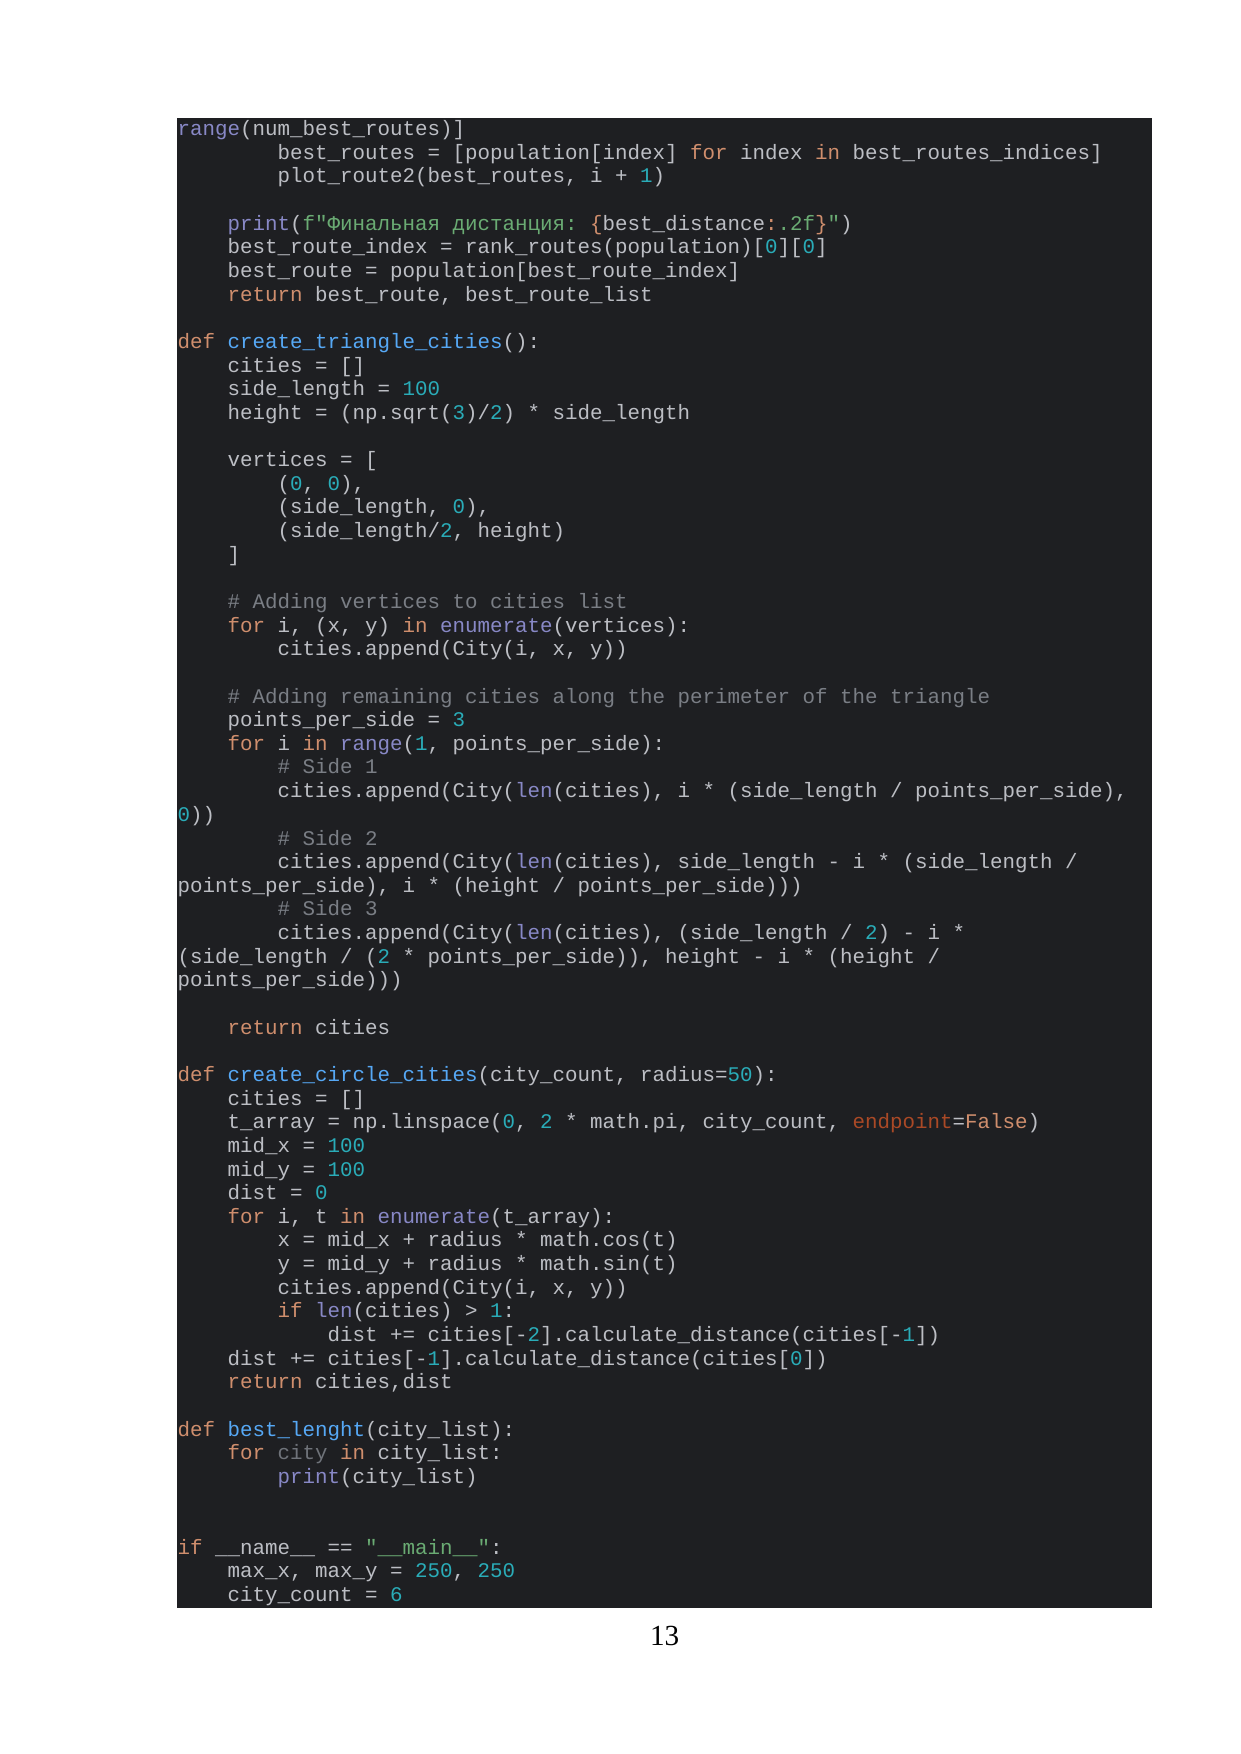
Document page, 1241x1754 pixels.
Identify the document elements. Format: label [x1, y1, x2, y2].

text [177, 118, 1152, 1608]
